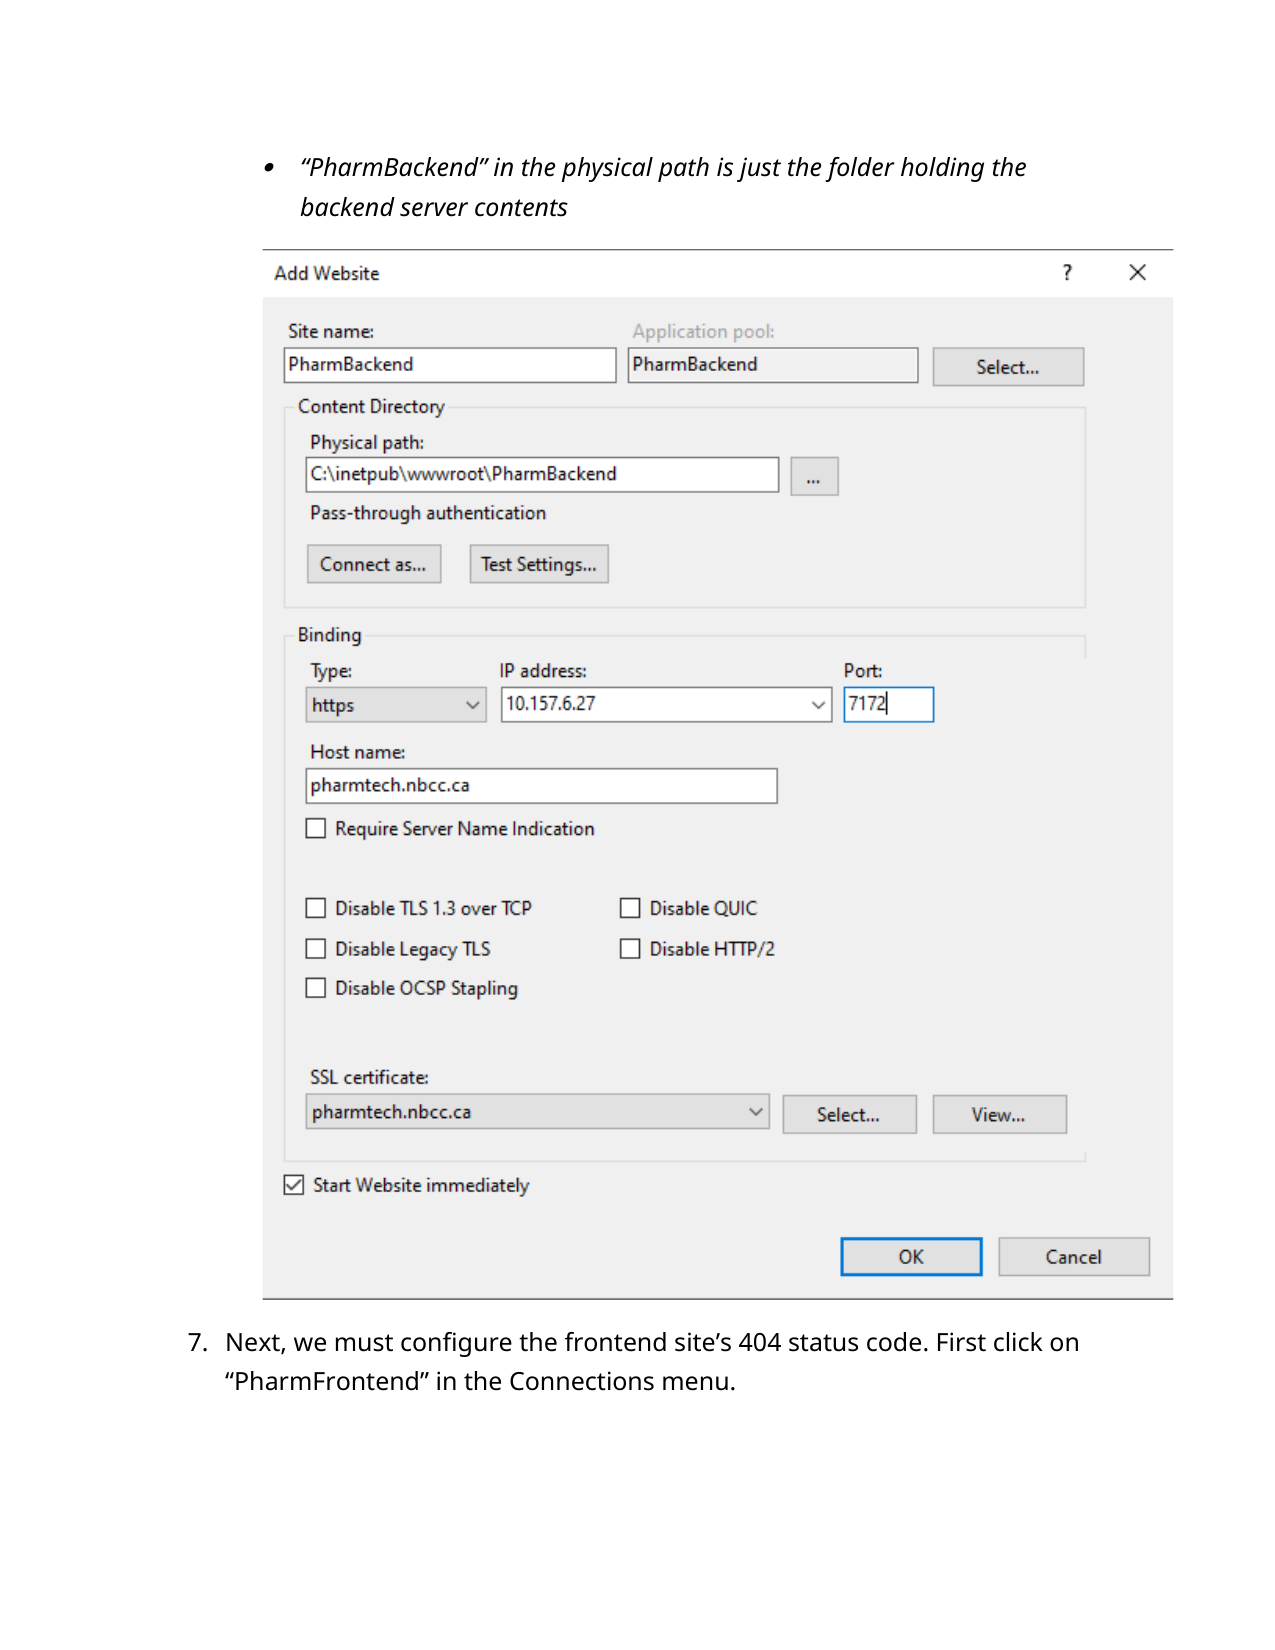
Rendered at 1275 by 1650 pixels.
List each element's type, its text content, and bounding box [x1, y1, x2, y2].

list Next, we must configure the frontend site’s 404 status code. First click on “PharmFrontend” in the Connections menu. [187, 1324, 1125, 1397]
list “PharmBackend” in the physical path is just the folder holding the backend server contents [262, 150, 1125, 223]
picture [262, 249, 1174, 1300]
